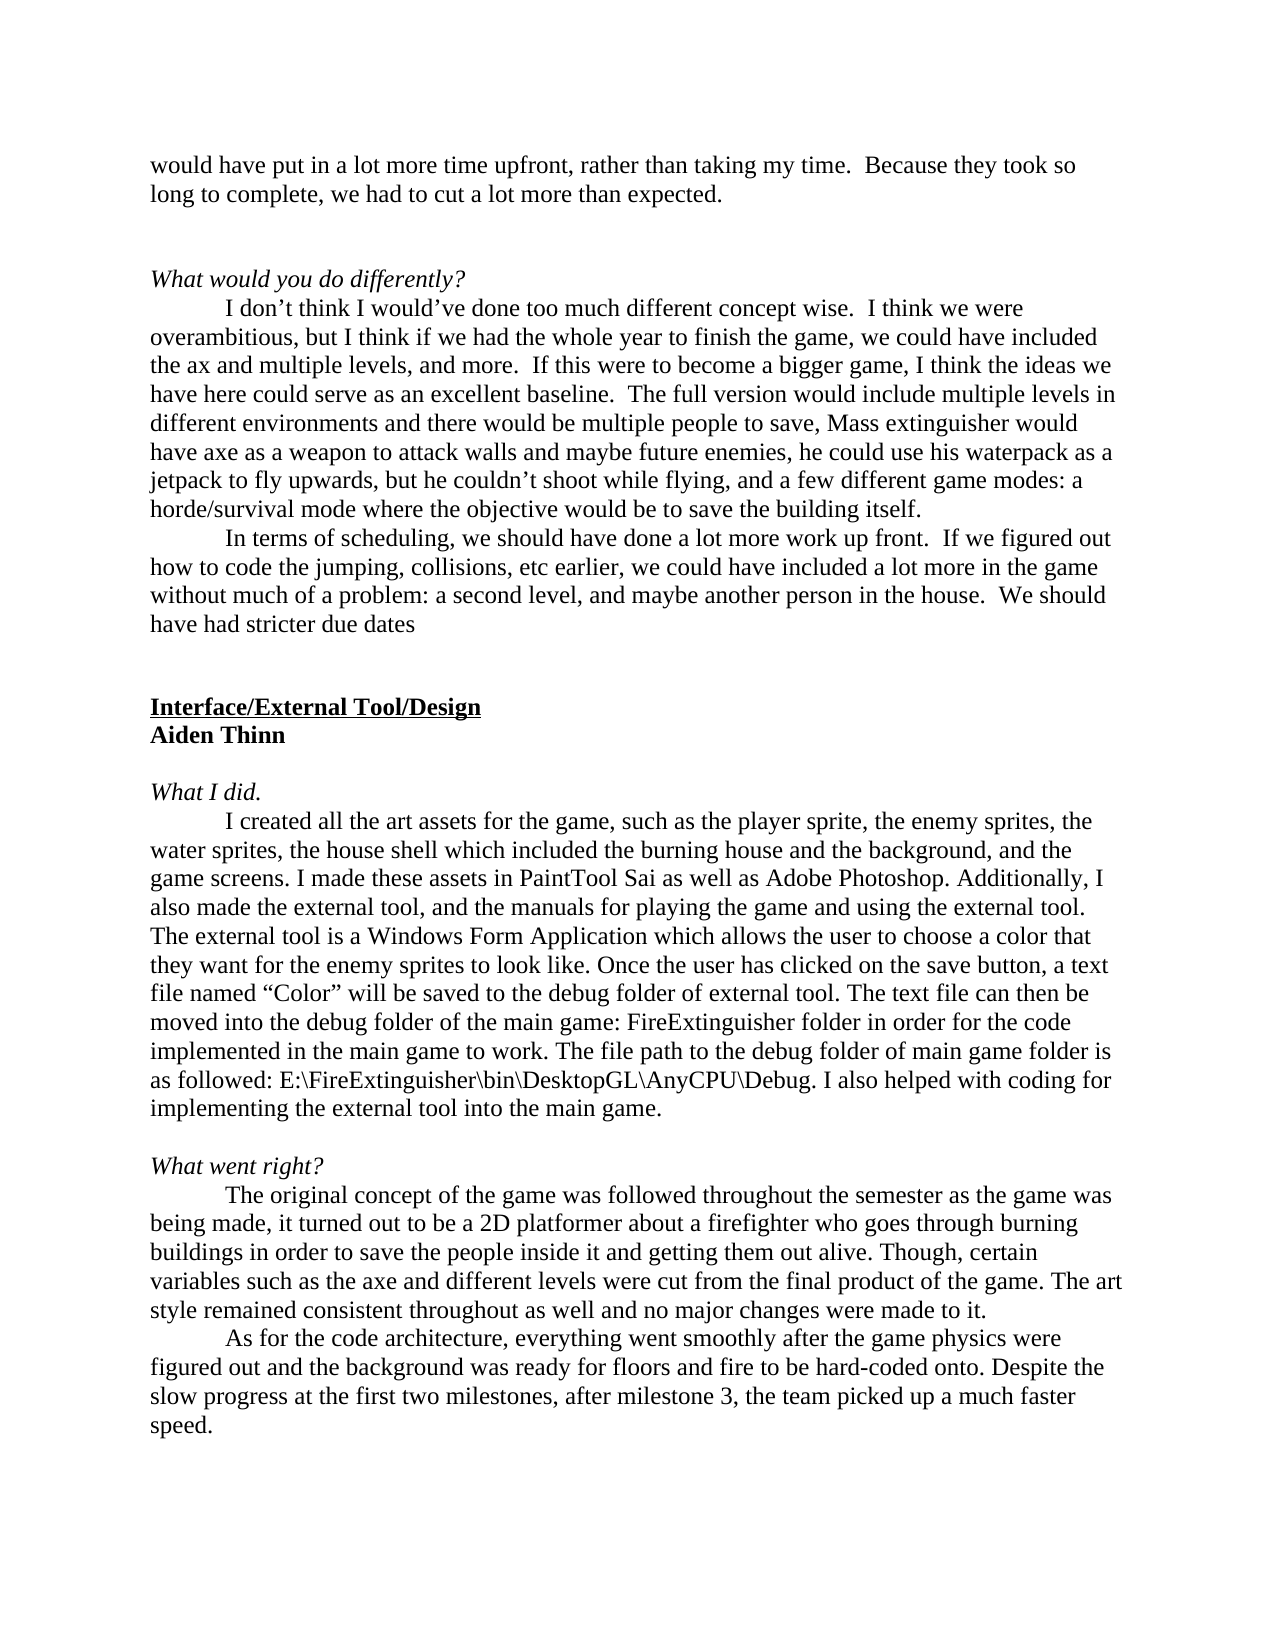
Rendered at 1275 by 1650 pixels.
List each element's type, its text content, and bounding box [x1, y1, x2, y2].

text I created all the art assets for the game, such as the player sprite, the enemy sprites, the water sprites, the house shell which included the burning house and the background, and the game screens. I made these assets in PaintTool Sai as well as Adobe Photoshop. Additionally, I also made the external tool, and the manuals for playing the game and using the external tool. The external tool is a Windows Form Application which allows the user to choose a color that they want for the enemy sprites to look like. Once the user has clicked on the save button, a text file named “Color” will be saved to the debug folder of external tool. The text file can then be moved into the debug folder of the main game: FireExtinguisher folder in order for the code implemented in the main game to work. The file path to the debug folder of main game folder is as followed: E:\FireExtinguisher\bin\DesktopGL\AnyCPU\Debug. I also helped with coding for implementing the external tool into the main game. [150, 806, 1125, 1122]
text The original concept of the game was followed throughout the semester as the game was being made, it turned out to be a 2D platformer about a firefighter who goes through burning buildings in order to save the people inside it and getting them out alive. Though, certain variables such as the axe and different levels were cut from the final product of the game. The art style remained consistent throughout as well and no major changes were made to it. [150, 1180, 1125, 1323]
text I don’t think I would’ve done too much different concept wise. I think we were overambitious, but I think if we had the whole year to finish the game, we could have included the ax and multiple levels, and more. If this were to become a bigger game, I think the ideas we have here could serve as an excellent baseline. The full version would include multiple levels in different environments and there would be multiple people to save, Mass extinguisher would have axe as a weapon to attack walls and maybe future enemies, he could use his waterpack as a jetpack to fly upwards, but he couldn’t shoot while flying, and a few different game modes: a horde/survival mode where the objective would be to save the building itself. [150, 293, 1125, 523]
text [150, 150, 1125, 207]
text Aiden Thinn [150, 721, 1125, 749]
text What would you do differently? [150, 264, 1125, 293]
text In terms of scheduling, we should have done a lot more work up front. If we figured out how to code the jumping, collisions, etc earlier, we could have included a lot more in the game without much of a problem: a second level, and maybe another person in the house. We should have had stricter due dates [150, 523, 1125, 638]
text What I did. [150, 777, 1125, 806]
text Interface/External Tool/Design [150, 692, 1125, 721]
text What went right? [150, 1151, 1125, 1180]
text As for the code architecture, everything went smoothly after the game physics were figured out and the background was ready for floors and fire to be hard-coded onto. Despite the slow progress at the first two milestones, after milestone 3, the team picked up a much faster speed. [150, 1323, 1125, 1438]
